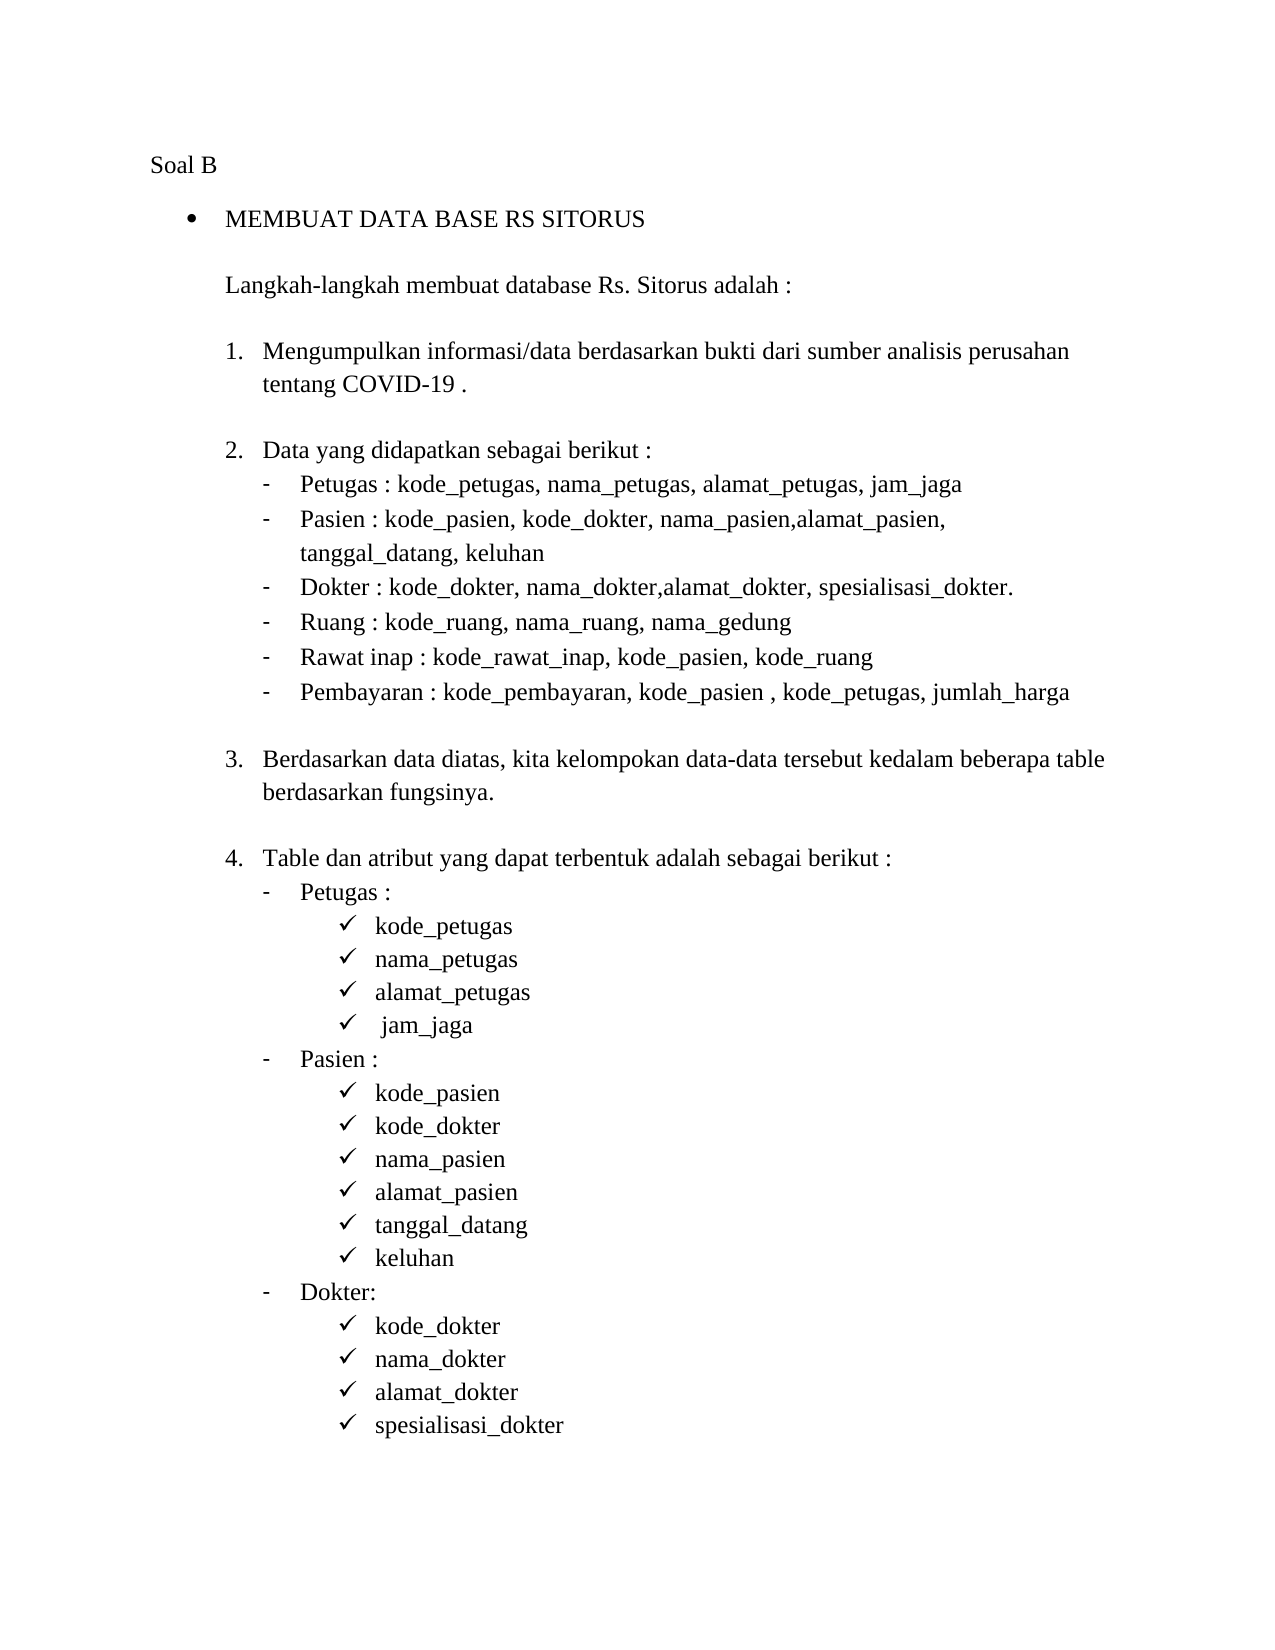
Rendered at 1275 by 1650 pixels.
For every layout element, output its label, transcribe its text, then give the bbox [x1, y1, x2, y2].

list nama_dokter [337, 1344, 1125, 1373]
list Mengumpulkan informasi/data berdasarkan bukti dari sumber analisis perusahan tentang COVID-19 . [225, 336, 1125, 398]
list Table dan atribut yang dapat terbentuk adalah sebagai berikut : [225, 843, 1125, 872]
list kode_petugas [337, 911, 1125, 940]
list Petugas : [262, 876, 1125, 906]
list spesialisasi_dokter [337, 1410, 1125, 1439]
list Pasien : [262, 1043, 1125, 1073]
list jam_jaga [337, 1010, 1125, 1039]
list Pembayaran : kode_pembayaran, kode_pasien , kode_petugas, jumlah_harga [262, 676, 1125, 706]
list kode_pasien [337, 1078, 1125, 1107]
list Dokter: [262, 1276, 1125, 1307]
list Rawat inap : kode_rawat_inap, kode_pasien, kode_ruang [262, 641, 1125, 671]
list Langkah-langkah membuat database Rs. Sitorus adalah : [225, 270, 1125, 299]
list Data yang didapatkan sebagai berikut : [225, 435, 1125, 464]
list Pasien : kode_pasien, kode_dokter, nama_pasien,alamat_pasien, tanggal_datang, keluhan [262, 503, 1125, 567]
list Petugas : kode_petugas, nama_petugas, alamat_petugas, jam_jaga [262, 468, 1125, 498]
list kode_dokter [337, 1311, 1125, 1340]
list alamat_dokter [337, 1377, 1125, 1406]
list Ruang : kode_ruang, nama_ruang, nama_gedung [262, 606, 1125, 636]
list keluhan [337, 1243, 1125, 1272]
list kode_dokter [337, 1111, 1125, 1140]
list alamat_petugas [337, 977, 1125, 1006]
list nama_pasien [337, 1144, 1125, 1173]
list nama_petugas [337, 944, 1125, 973]
list Berdasarkan data diatas, kita kelompokan data-data tersebut kedalam beberapa table berdasarkan fungsinya. [225, 744, 1125, 806]
list tanggal_datang [337, 1210, 1125, 1239]
list alamat_pasien [337, 1177, 1125, 1206]
text Soal B [150, 150, 1125, 179]
list MEMBUAT DATA BASE RS SITORUS [187, 204, 1125, 233]
list Dokter : kode_dokter, nama_dokter,alamat_dokter, spesialisasi_dokter. [262, 571, 1125, 601]
